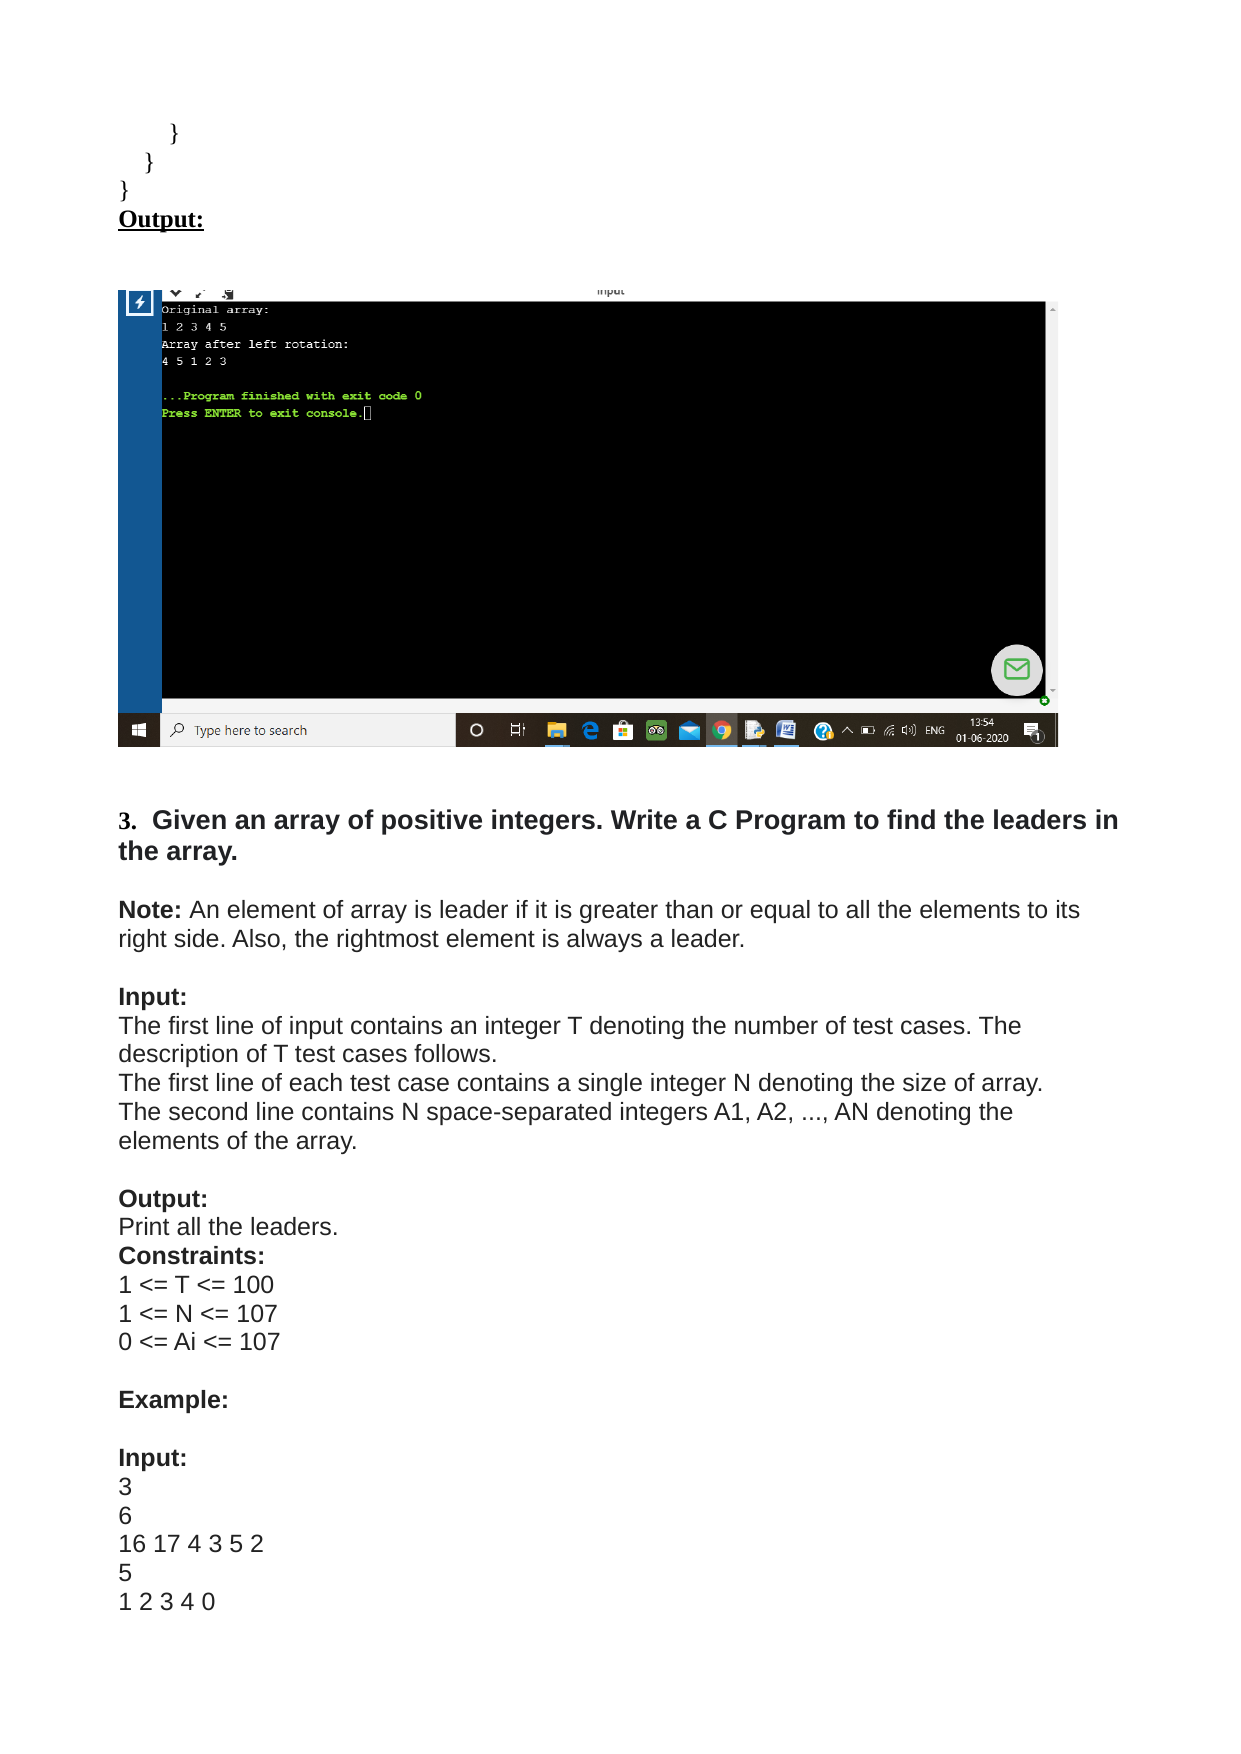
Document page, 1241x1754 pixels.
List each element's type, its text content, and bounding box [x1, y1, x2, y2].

text Note: An element of array is leader if it is greater than or equal to all the elements to its right side. Also, the rightmost element is always a leader. [118, 895, 1122, 953]
picture [118, 290, 1059, 747]
text Output: [118, 204, 1122, 233]
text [118, 1443, 1122, 1616]
text Input: The first line of input contains an integer T denoting the number of test cases. The description of T test cases follows. The first line of each test case contains a single integer N denoting the size of array. The second line contains N space-separated integers A1, A2, ..., AN denoting the elements of the array. [118, 982, 1122, 1154]
text } [118, 118, 1122, 147]
text } [118, 147, 1122, 176]
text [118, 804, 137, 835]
text Output: Print all the leaders. Constraints: 1 <= T <= 100 1 <= N <= 107 0 <= Ai <= 107 [118, 1184, 1122, 1356]
text Example: [118, 1385, 1122, 1414]
text 3. Given an array of positive integers. Write a C Program to find the leaders in the array. [246, 804, 1122, 866]
text } [118, 176, 1122, 204]
